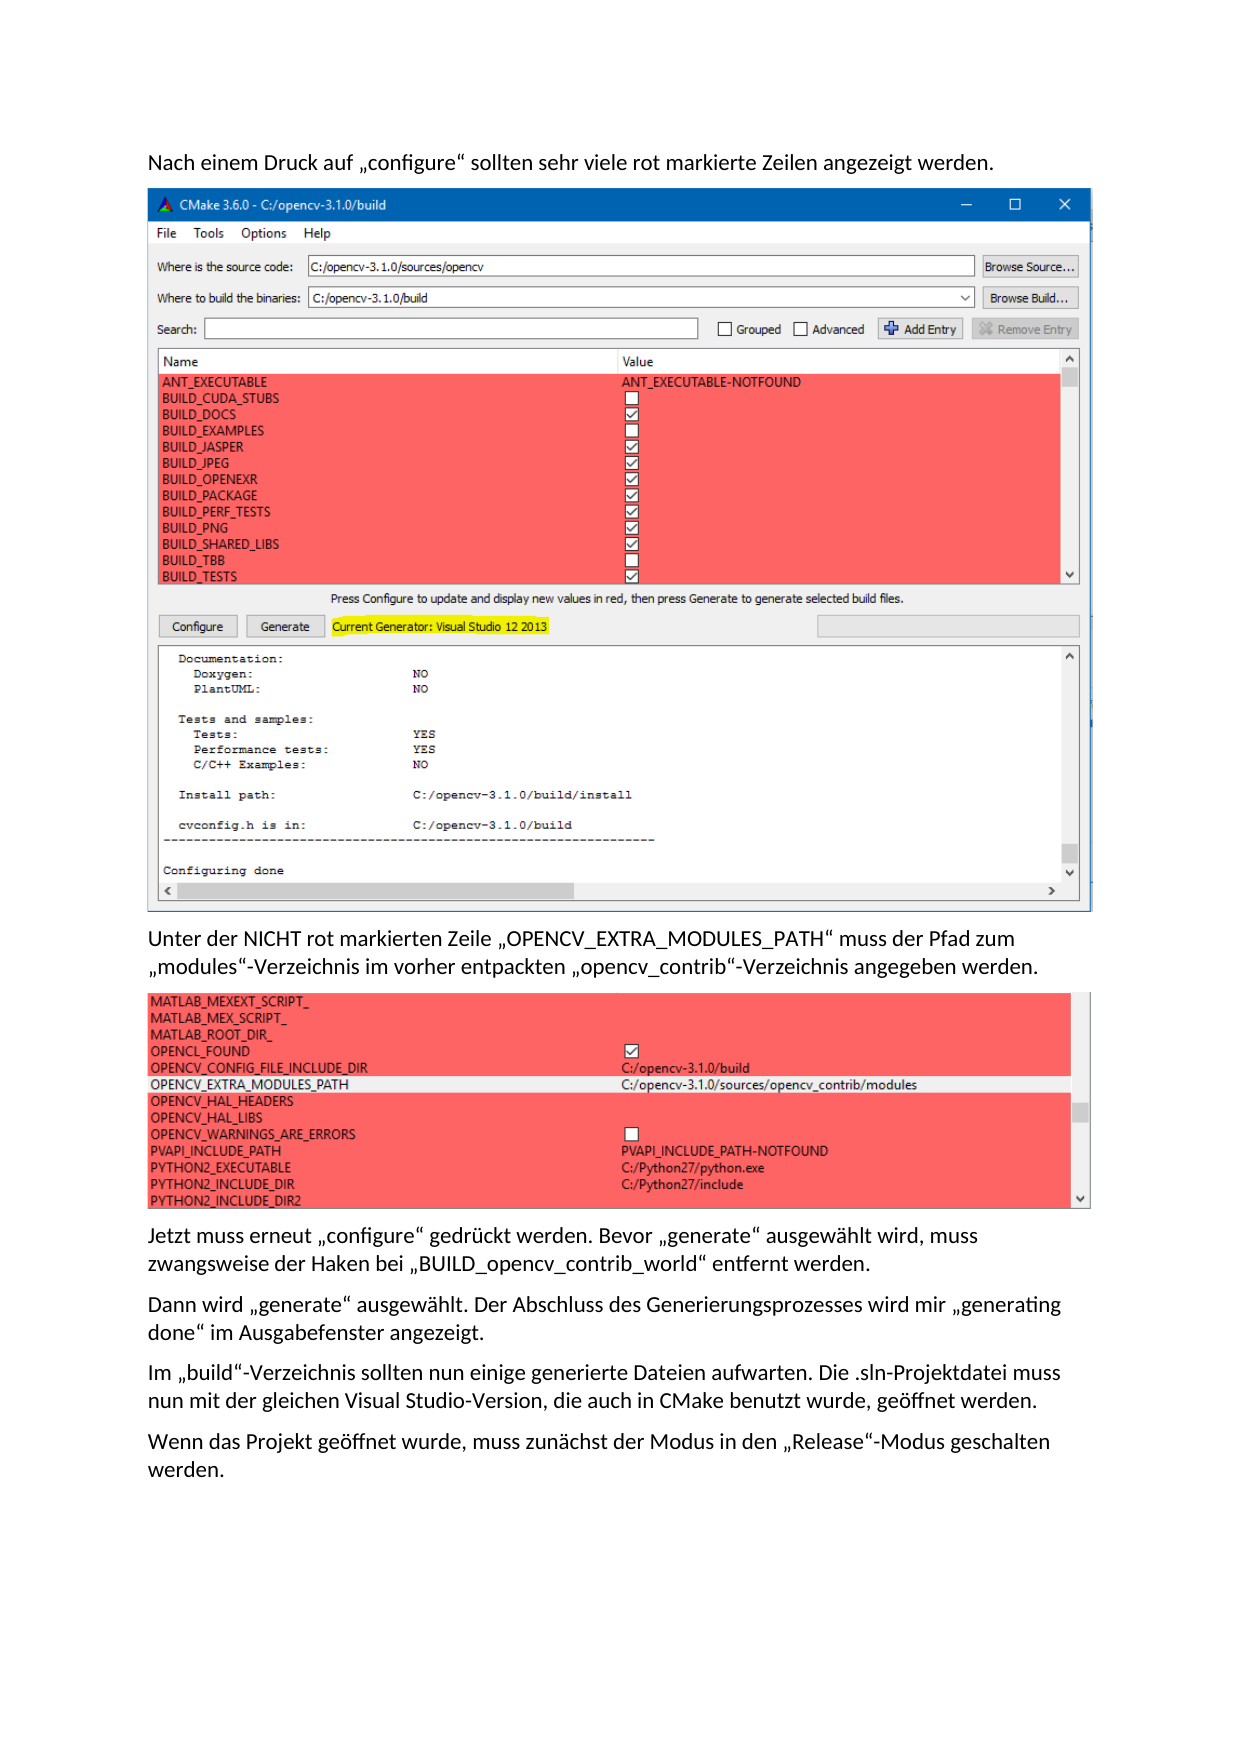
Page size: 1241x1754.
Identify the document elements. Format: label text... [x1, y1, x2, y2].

text Nach einem Druck auf „configure“ sollten sehr viele rot markierte Zeilen angezeigt werden. [148, 148, 1093, 176]
picture [147, 992, 1092, 1209]
text Wenn das Projekt geöffnet wurde, muss zunächst der Modus in den „Release“-Modus geschalten werden. [148, 1427, 1093, 1483]
text Dann wird „generate“ ausgewählt. Der Abschluss des Generierungsprozesses wird mir „generating done“ im Ausgabefenster angezeigt. [148, 1290, 1093, 1346]
picture [147, 188, 1093, 912]
text Jetzt muss erneut „configure“ gedrückt werden. Bevor „generate“ ausgewählt wird, muss zwangsweise der Haken bei „BUILD_opencv_contrib_world“ entfernt werden. [148, 1221, 1093, 1277]
text Im „build“-Verzeichnis sollten nun einige generierte Dateien aufwarten. Die .sln-Projektdatei muss nun mit der gleichen Visual Studio-Version, die auch in CMake benutzt wurde, geöffnet werden. [148, 1358, 1093, 1414]
text Unter der NICHT rot markierten Zeile „OPENCV_EXTRA_MODULES_PATH“ muss der Pfad zum „modules“-Verzeichnis im vorher entpackten „opencv_contrib“-Verzeichnis angegeben werden. [148, 924, 1093, 980]
